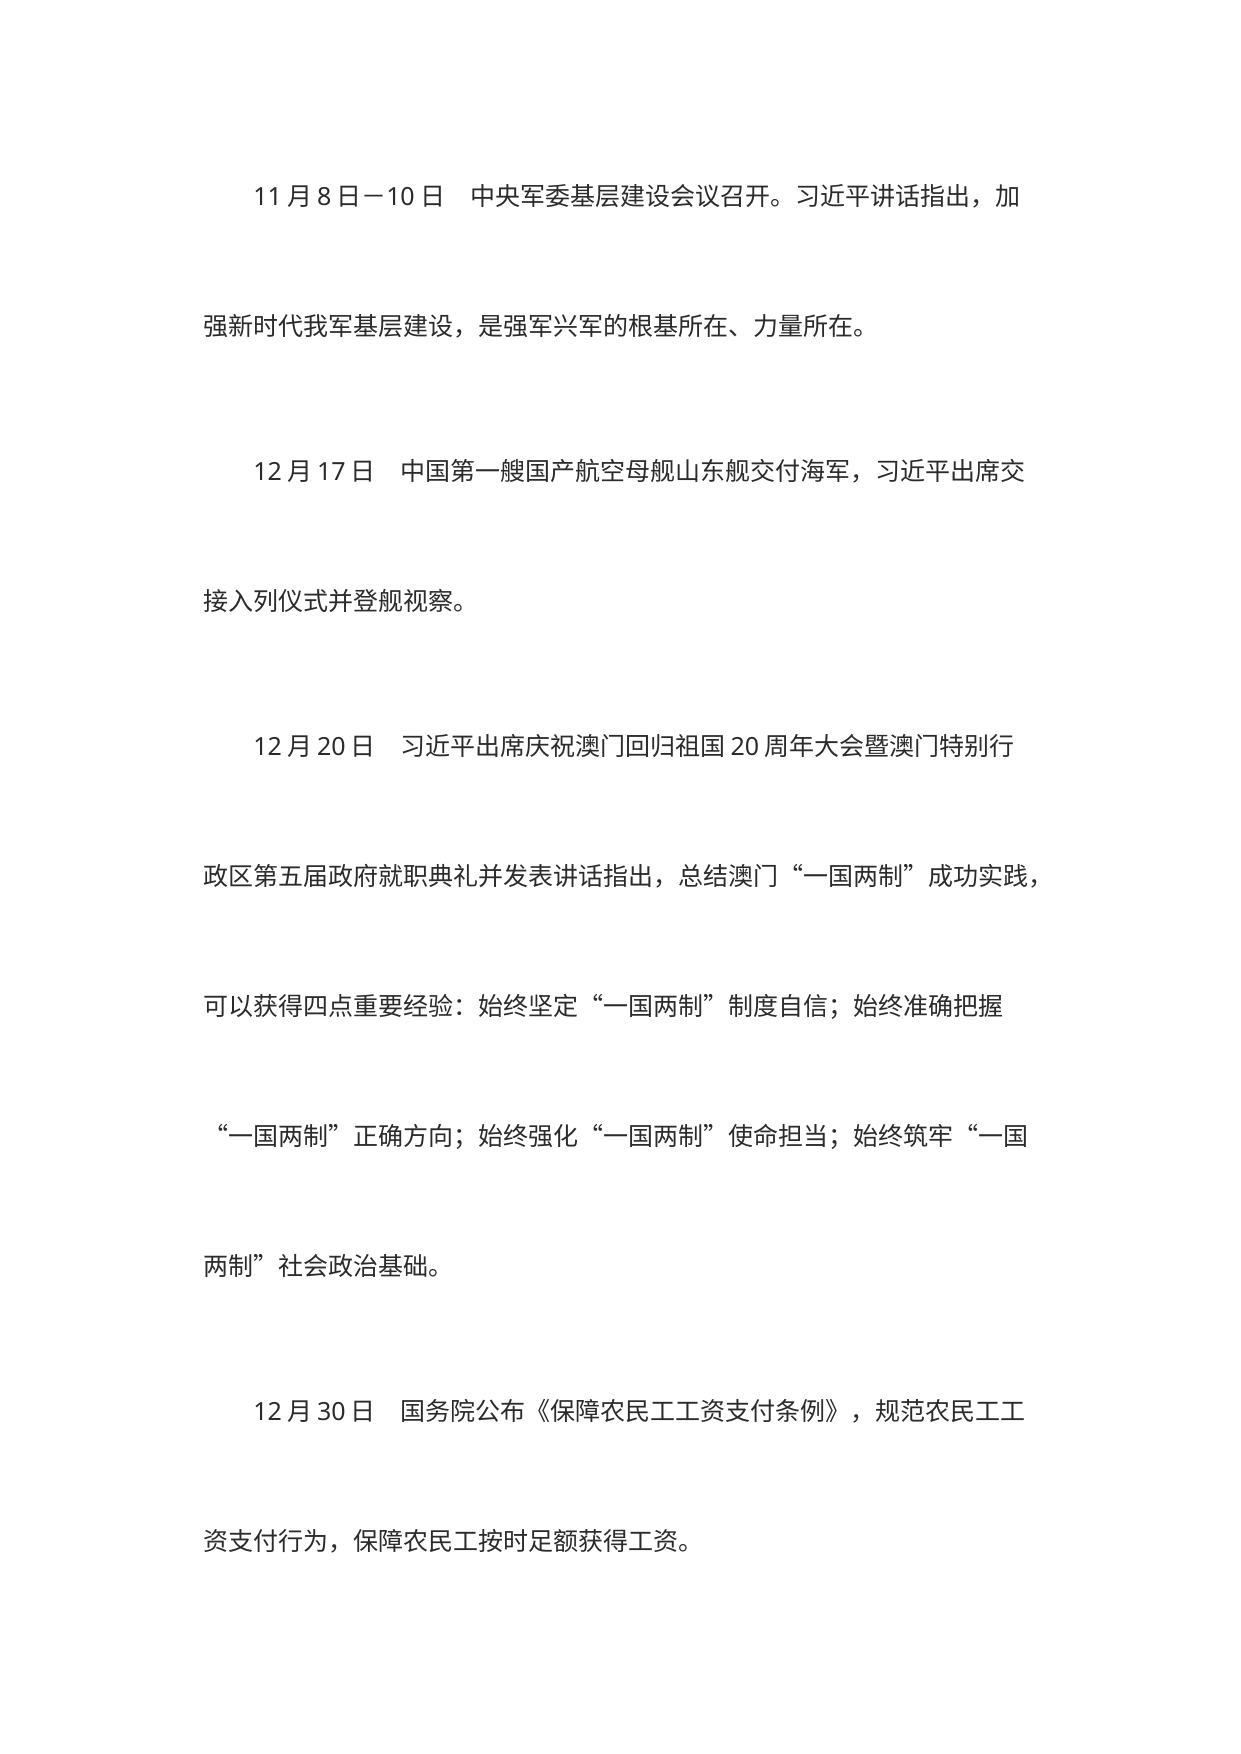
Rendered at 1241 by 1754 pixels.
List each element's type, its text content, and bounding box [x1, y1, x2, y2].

text 12月30日 国务院公布《保障农民工工资支付条例》，规范农民工工资支付行为，保障农民工按时足额获得工资。 [203, 1377, 1037, 1572]
text 11月8日－10日 中央军委基层建设会议召开。习近平讲话指出，加强新时代我军基层建设，是强军兴军的根基所在、力量所在。 [203, 162, 1037, 357]
text 12月17日 中国第一艘国产航空母舰山东舰交付海军，习近平出席交接入列仪式并登舰视察。 [203, 437, 1037, 632]
text 12月20日 习近平出席庆祝澳门回归祖国20周年大会暨澳门特别行政区第五届政府就职典礼并发表讲话指出，总结澳门“一国两制”成功实践，可以获得四点重要经验：始终坚定“一国两制”制度自信；始终准确把握“一国两制”正确方向；始终强化“一国两制”使命担当；始终筑牢“一国两制”社会政治基础。 [203, 712, 1037, 1297]
